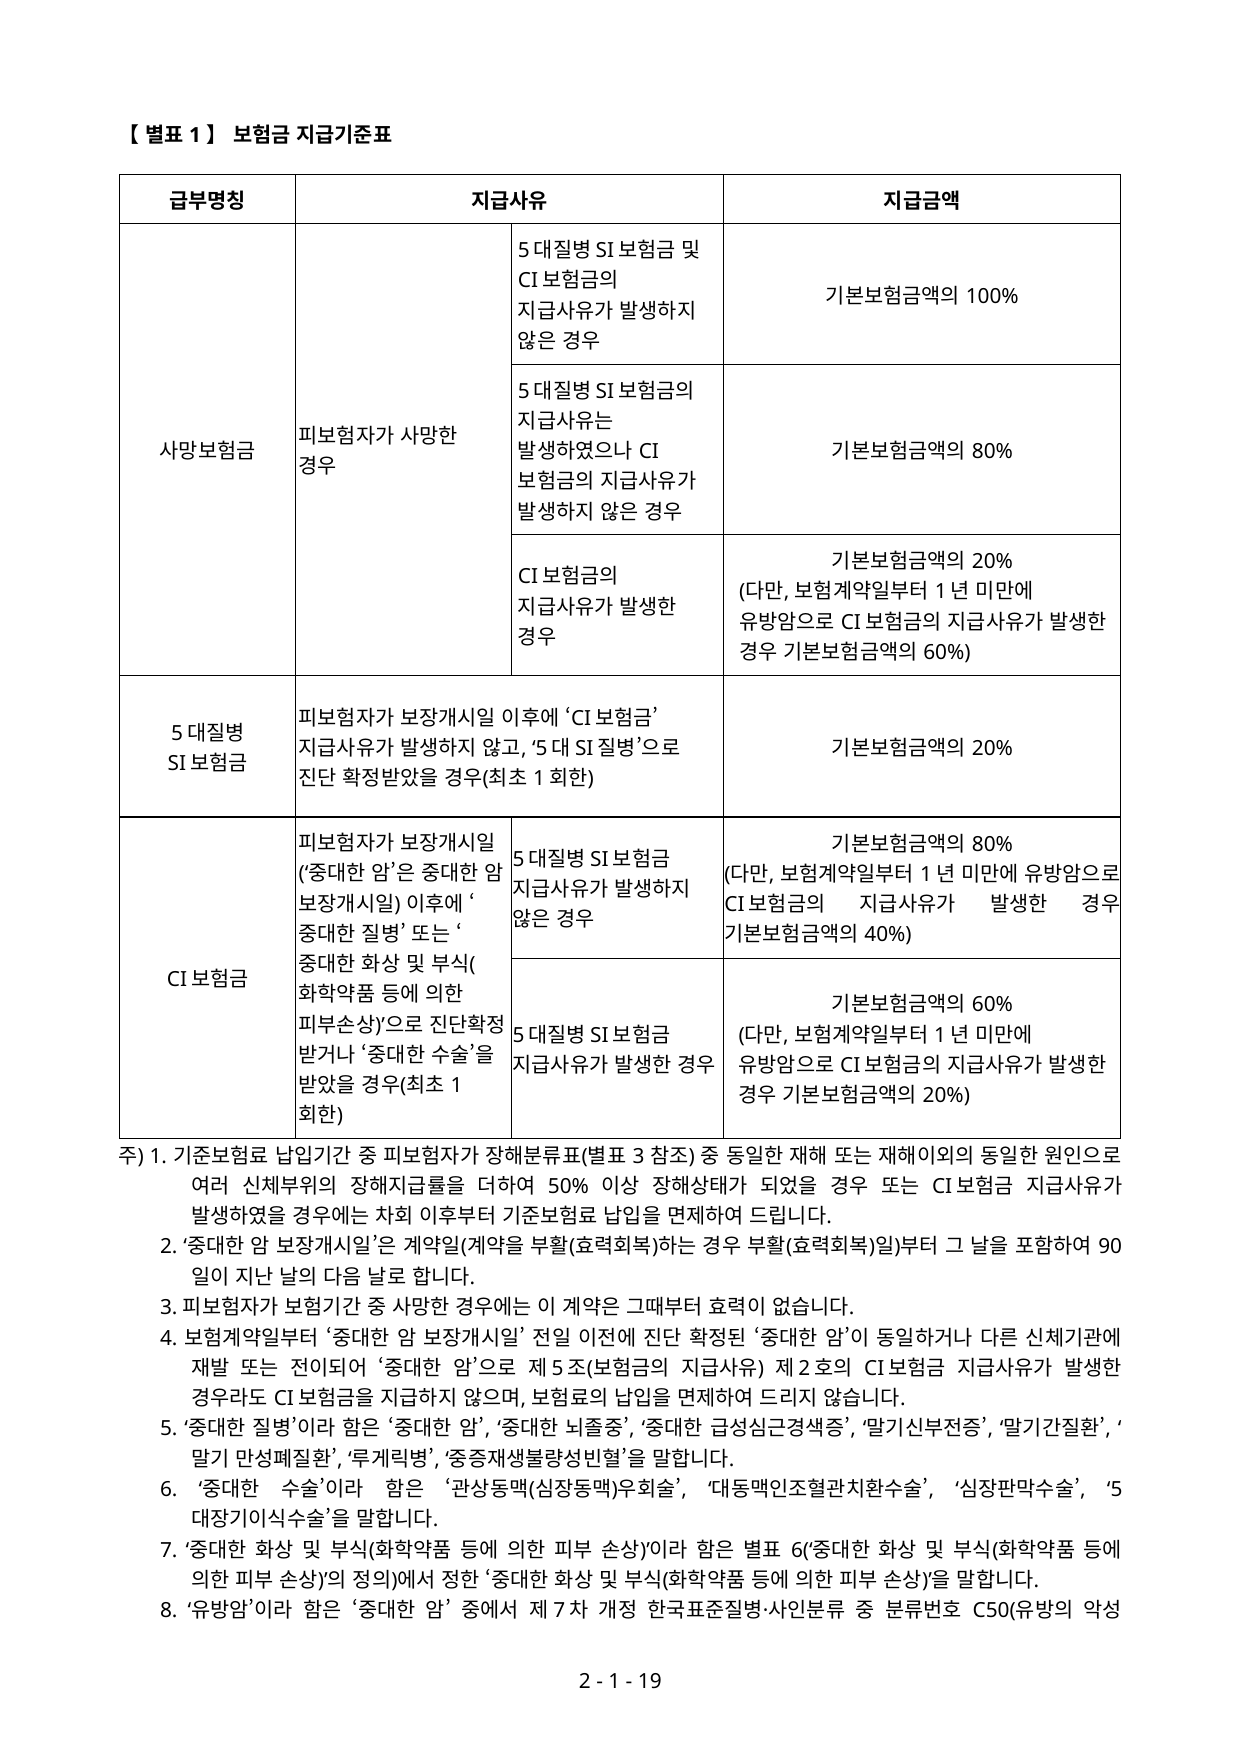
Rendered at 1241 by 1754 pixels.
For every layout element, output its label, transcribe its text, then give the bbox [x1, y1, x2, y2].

table_cell 기본보험금액의 20% [724, 676, 1120, 816]
table_cell 5대질병SI보험금의 지급사유는 발생하였으나 CI보험금의 지급사유가 발생하지 않은 경우 [512, 365, 723, 534]
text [160, 1593, 1122, 1624]
text 회사가 파산 등으로 인하여 보험금 등을 지급하지 못할 경우에는 예금자보호법에서 정하는 바에 따라 그 지급을 보장합니다. 【 별표 1 】 보험금 지급기준표 [118, 118, 1122, 148]
table_cell 피보험자가 사망한 경우 [296, 224, 511, 675]
table_cell 5대질병 SI보험금 [120, 676, 295, 816]
text 6. ‘중대한 수술’이라 함은 ‘관상동맥(심장동맥)우회술’, ‘대동맥인조혈관치환수술’, ‘심장판막수술’, ‘5대장기이식수술’을 말합니다. [160, 1472, 1122, 1533]
table_cell CI보험금의 지급사유가 발생한 경우 [512, 535, 723, 675]
text 주) 1. 기준보험료 납입기간 중 피보험자가 장해분류표(별표 3 참조) 중 동일한 재해 또는 재해이외의 동일한 원인으로 여러 신체부위의 장해지급률을 더하여 50% 이상 장해상태가 되었을 경우 또는 CI보험금 지급사유가 발생하였을 경우에는 차회 이후부터 기준보험료 납입을 면제하여 드립니다. [118, 1139, 1122, 1230]
table_cell 기본보험금액의 80% [724, 365, 1120, 534]
text 5. ‘중대한 질병’이라 함은 ‘중대한 암’, ‘중대한 뇌졸중’, ‘중대한 급성심근경색증’, ‘말기신부전증’, ‘말기간질환’, ‘말기 만성폐질환’, ‘루게릭병’, ‘중증재생불량성빈혈’을 말합니다. [160, 1412, 1122, 1472]
table_cell 5대질병SI보험금 지급사유가 발생하지 않은 경우 [512, 818, 723, 957]
table_cell 피보험자가 보장개시일 이후에 ‘CI보험금’ 지급사유가 발생하지 않고, ‘5대SI질병’으로 진단 확정받았을 경우(최초 1회한) [296, 676, 723, 816]
table_cell 5대질병SI보험금 및 CI보험금의 지급사유가 발생하지 않은 경우 [512, 224, 723, 364]
table_cell 5대질병SI보험금 지급사유가 발생한 경우 [512, 959, 723, 1138]
text 4. 보험계약일부터 ‘중대한 암 보장개시일’ 전일 이전에 진단 확정된 ‘중대한 암’이 동일하거나 다른 신체기관에 재발 또는 전이되어 ‘중대한 암’으로 제5조(보험금의 지급사유) 제2호의 CI보험금 지급사유가 발생한 경우라도 CI보험금을 지급하지 않으며, 보험료의 납입을 면제하여 드리지 않습니다. [160, 1321, 1122, 1412]
text 3. 피보험자가 보험기간 중 사망한 경우에는 이 계약은 그때부터 효력이 없습니다. [160, 1290, 1122, 1321]
table_header 지급금액 [724, 175, 1120, 223]
table_cell 기본보험금액의 80% (다만, 보험계약일부터 1년 미만에 유방암으로 CI보험금의 지급사유가 발생한 경우 기본보험금액의 40%) [724, 818, 1120, 957]
table_cell 기본보험금액의 60% (다만, 보험계약일부터 1년 미만에 유방암으로 CI보험금의 지급사유가 발생한 경우 기본보험금액의 20%) [724, 959, 1120, 1138]
table_cell CI보험금 [120, 818, 295, 1138]
table_header 지급사유 [296, 175, 723, 223]
table_header 급부명칭 [120, 175, 295, 223]
text 7. ‘중대한 화상 및 부식(화학약품 등에 의한 피부 손상)’이라 함은 별표 6(‘중대한 화상 및 부식(화학약품 등에 의한 피부 손상)’의 정의)에서 정한 ‘중대한 화상 및 부식(화학약품 등에 의한 피부 손상)’을 말합니다. [160, 1533, 1122, 1593]
table_cell 기본보험금액의 20% (다만, 보험계약일부터 1년 미만에 유방암으로 CI보험금의 지급사유가 발생한 경우 기본보험금액의 60%) [724, 535, 1120, 675]
table_cell 피보험자가 보장개시일(‘중대한 암’은 중대한 암 보장개시일) 이후에 ‘중대한 질병’ 또는 ‘중대한 화상 및 부식(화학약품 등에 의한 피부손상)’으로 진단확정 받거나 ‘중대한 수술’을 받았을 경우(최초 1회한) [296, 818, 511, 1138]
text 2. ‘중대한 암 보장개시일’은 계약일(계약을 부활(효력회복)하는 경우 부활(효력회복)일)부터 그 날을 포함하여 90일이 지난 날의 다음 날로 합니다. [160, 1230, 1122, 1290]
table_cell 기본보험금액의 100% [724, 224, 1120, 364]
table_cell 사망보험금 [120, 224, 295, 675]
